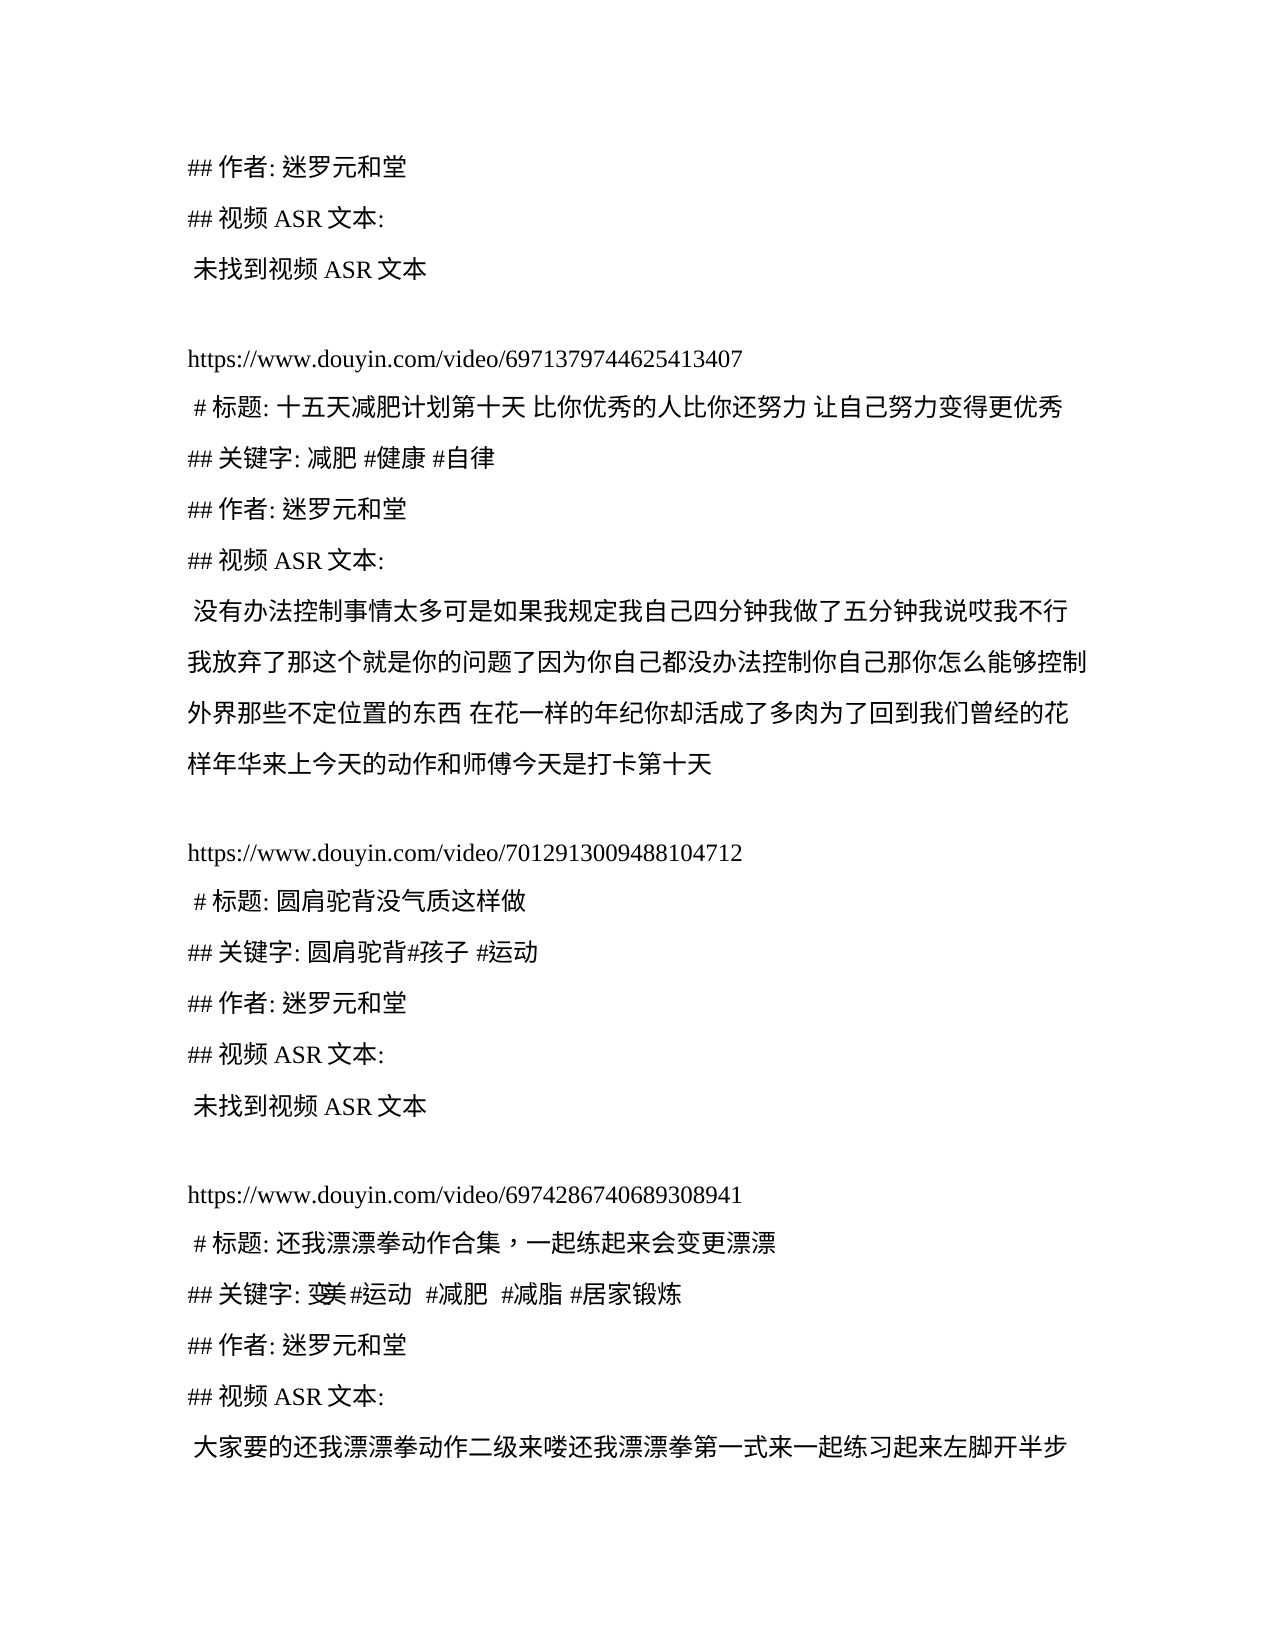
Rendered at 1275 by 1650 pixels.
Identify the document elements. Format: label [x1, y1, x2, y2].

text [187, 150, 1087, 1464]
